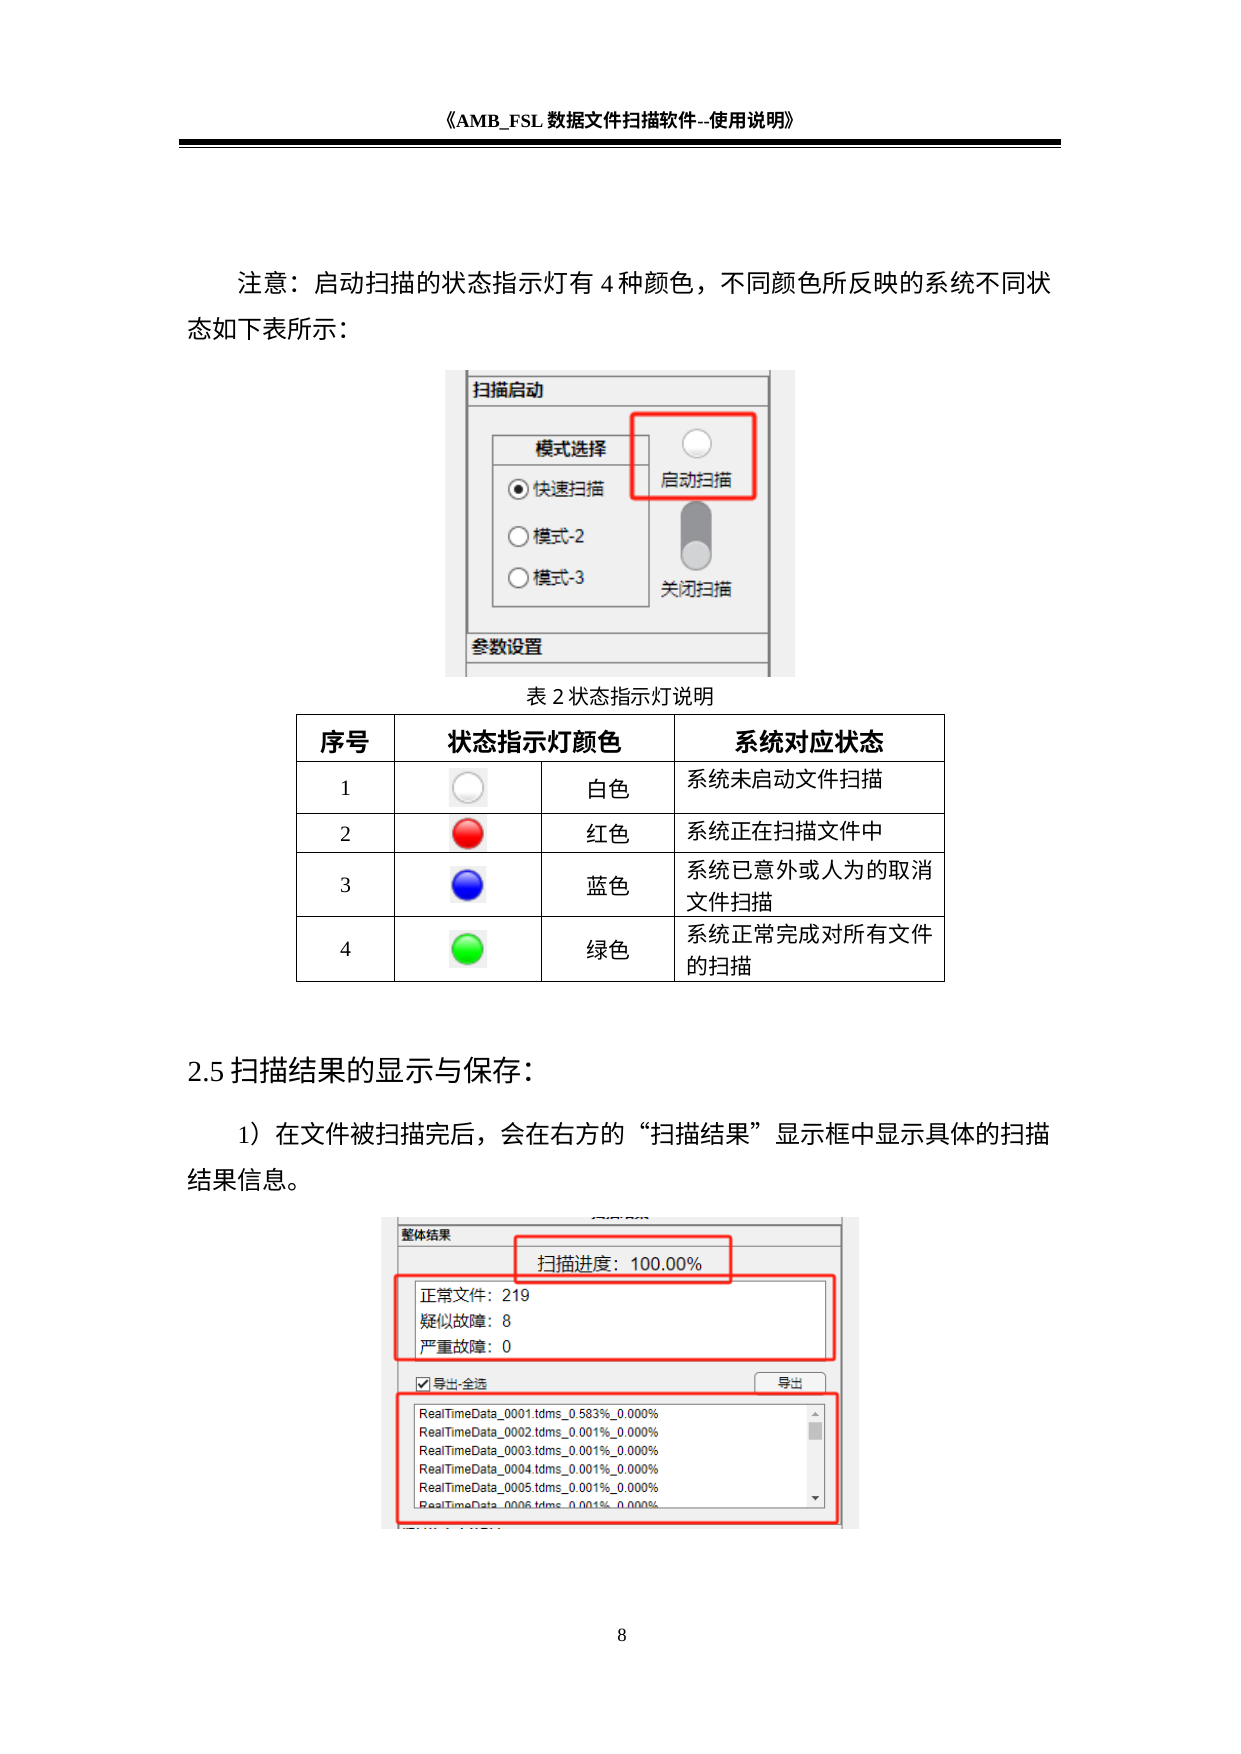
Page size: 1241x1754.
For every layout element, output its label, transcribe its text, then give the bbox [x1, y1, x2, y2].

picture [381, 1217, 860, 1529]
text 表 2状态指示灯说明 [187, 668, 1053, 714]
table_cell 白色 [542, 762, 674, 813]
table_cell 绿色 [542, 917, 674, 981]
text 2.5扫描结果的显示与保存： [187, 1044, 1053, 1090]
table_cell [395, 853, 541, 916]
table_cell 系统已意外或人为的取消文件扫描 [675, 853, 944, 916]
table_cell [395, 762, 541, 813]
table_cell 系统正常完成对所有文件的扫描 [675, 917, 944, 981]
table_cell 系统正在扫描文件中 [675, 814, 944, 852]
table_cell 1 [297, 762, 394, 813]
picture [450, 866, 487, 903]
table_header 状态指示灯颜色 [395, 715, 674, 761]
table_cell 4 [297, 917, 394, 981]
table_cell [395, 917, 541, 981]
table_cell 红色 [542, 814, 674, 852]
picture [448, 768, 488, 807]
table_cell [488, 814, 541, 852]
table_cell 2 [297, 814, 394, 852]
picture [445, 370, 796, 677]
table_cell [395, 814, 449, 852]
text 1）在文件被扫描完后，会在右方的“扫描结果”显示框中显示具体的扫描结果信息。 [187, 1107, 1053, 1199]
table_cell 蓝色 [542, 853, 674, 916]
table_cell 系统未启动文件扫描 [675, 762, 944, 813]
table_header 序号 [297, 715, 394, 761]
table_cell 3 [297, 853, 394, 916]
table_header 系统对应状态 [675, 715, 944, 761]
picture [449, 814, 488, 852]
text 注意：启动扫描的状态指示灯有4种颜色，不同颜色所反映的系统不同状态如下表所示： [187, 256, 1053, 347]
picture [449, 930, 488, 968]
